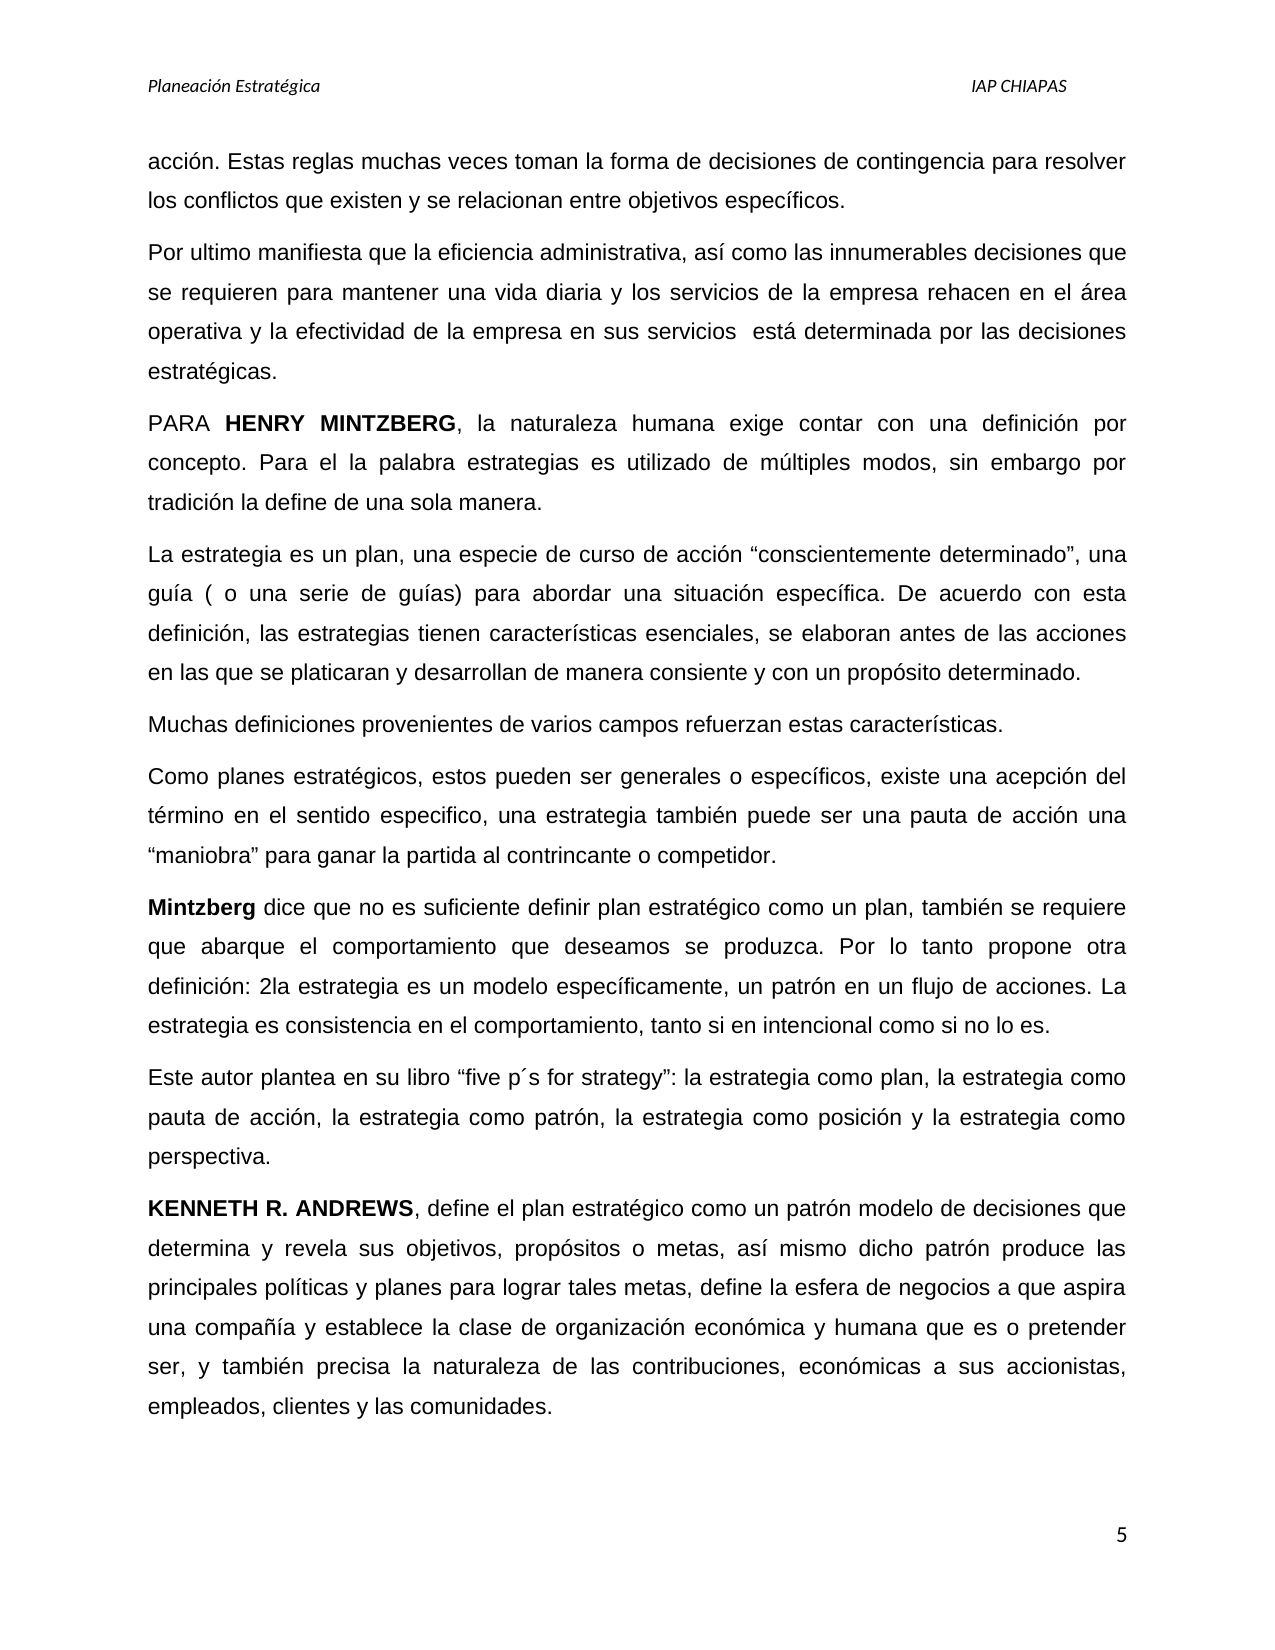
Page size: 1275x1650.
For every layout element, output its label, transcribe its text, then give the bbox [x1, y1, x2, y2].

text La estrategia es un plan, una especie de curso de acción “conscientemente determinado”, una guía ( o una serie de guías) para abordar una situación específica. De acuerdo con esta definición, las estrategias tienen características esenciales, se elaboran antes de las acciones en las que se platicaran y desarrollan de manera consiente y con un propósito determinado. [148, 541, 1127, 685]
text Este autor plantea en su libro “five p´s for strategy”: la estrategia como plan, la estrategia como pauta de acción, la estrategia como patrón, la estrategia como posición y la estrategia como perspectiva. [148, 1064, 1127, 1169]
text KENNETH R. ANDREWS, define el plan estratégico como un patrón modelo de decisiones que determina y revela sus objetivos, propósitos o metas, así mismo dicho patrón produce las principales políticas y planes para lograr tales metas, define la esfera de negocios a que aspira una compañía y establece la clase de organización económica y humana que es o pretender ser, y también precisa la naturaleza de las contribuciones, económicas a sus accionistas, empleados, clientes y las comunidades. [148, 1195, 1127, 1419]
text Por ultimo manifiesta que la eficiencia administrativa, así como las innumerables decisiones que se requieren para mantener una vida diaria y los servicios de la empresa rehacen en el área operativa y la efectividad de la empresa en sus servicios está determinada por las decisiones estratégicas. [148, 239, 1127, 384]
text Muchas definiciones provenientes de varios campos refuerzan estas características. [148, 711, 1127, 737]
text PARA HENRY MINTZBERG, la naturaleza humana exige contar con una definición por concepto. Para el la palabra estrategias es utilizado de múltiples modos, sin embargo por tradición la define de una sola manera. [148, 409, 1127, 515]
text Mintzberg dice que no es suficiente definir plan estratégico como un plan, también se requiere que abarque el comportamiento que deseamos se produzca. Por lo tanto propone otra definición: 2la estrategia es un modelo específicamente, un patrón en un flujo de acciones. La estrategia es consistencia en el comportamiento, tanto si en intencional como si no lo es. [148, 894, 1127, 1039]
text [148, 148, 1127, 213]
text Como planes estratégicos, estos pueden ser generales o específicos, existe una acepción del término en el sentido especifico, una estrategia también puede ser una pauta de acción una “maniobra” para ganar la partida al contrincante o competidor. [148, 763, 1127, 868]
